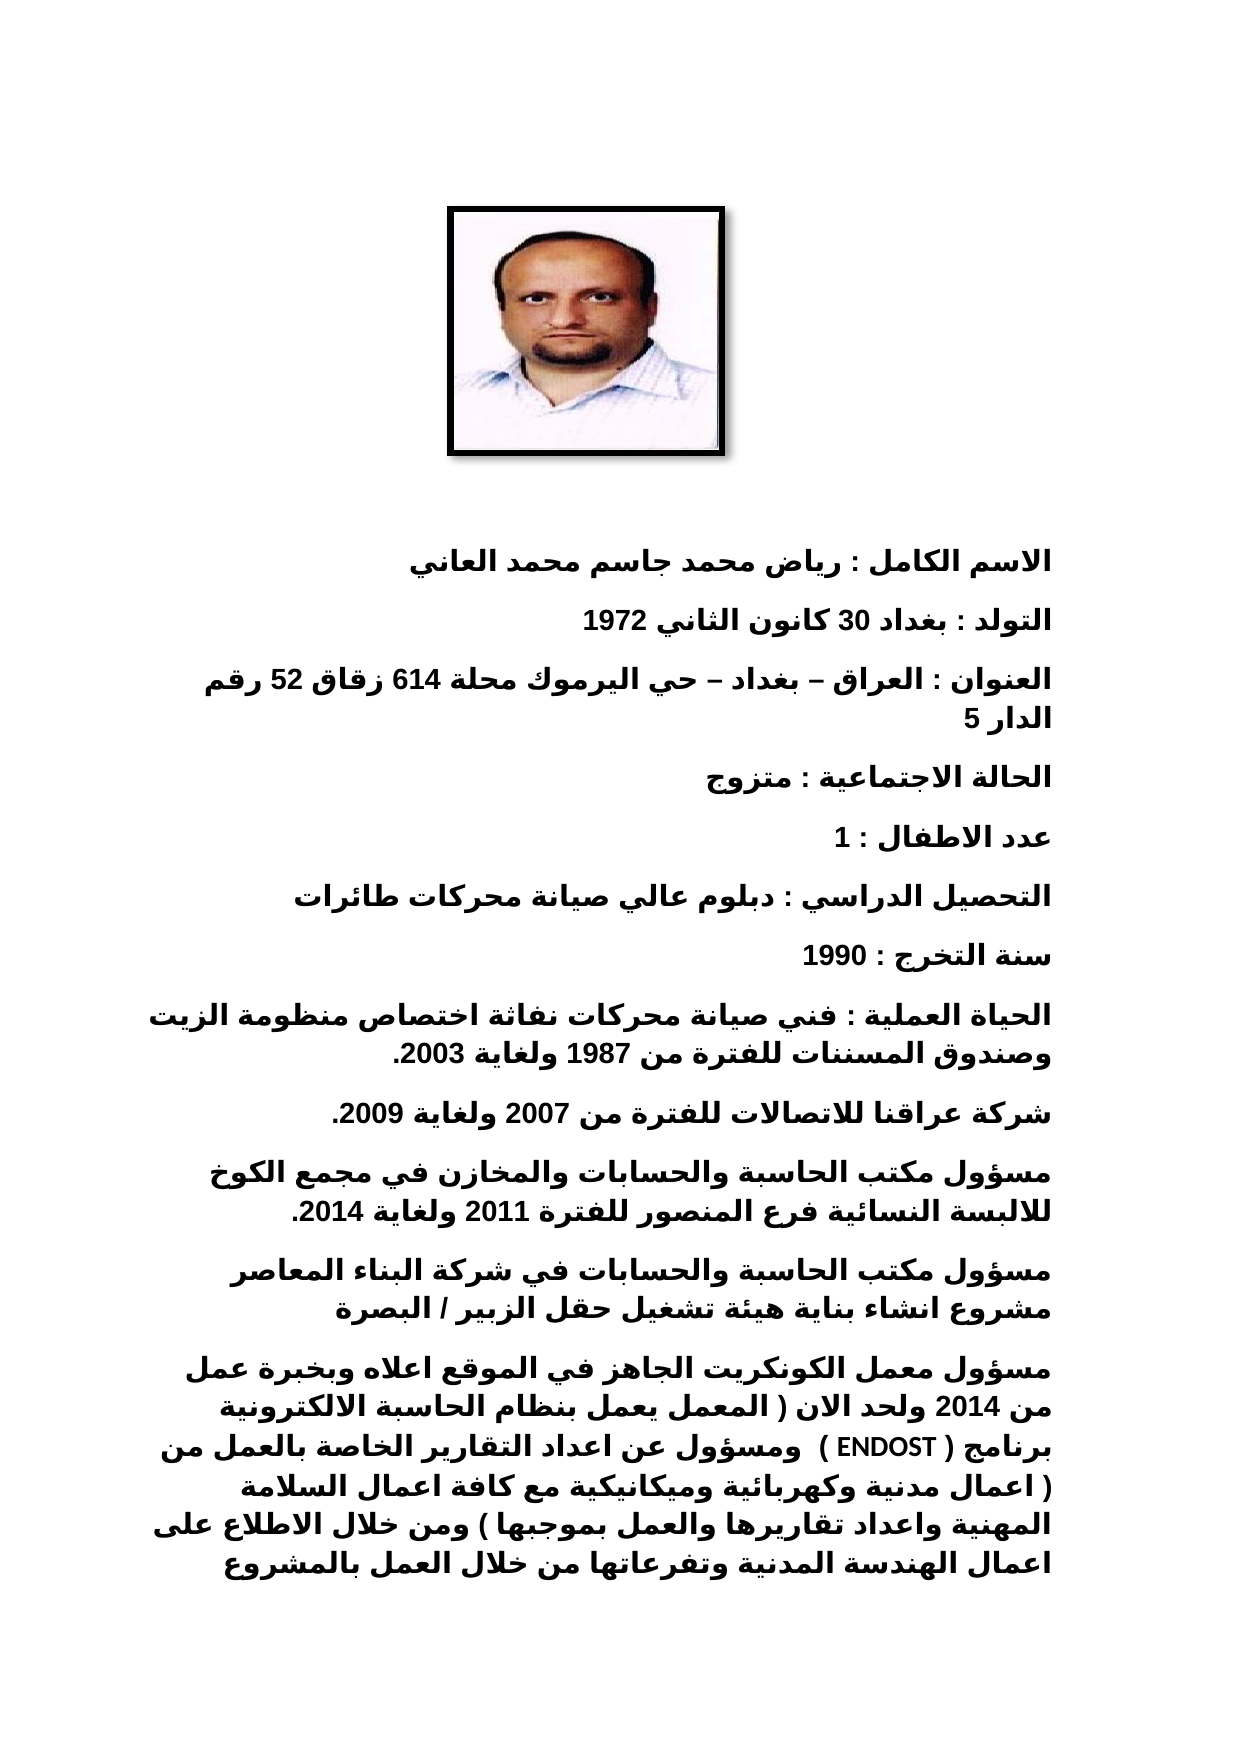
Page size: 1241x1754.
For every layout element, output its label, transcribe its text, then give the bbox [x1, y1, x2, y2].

text الحالة الاجتماعية : متزوج [133, 760, 1053, 794]
text عدد الاطفال : 1 [133, 820, 1053, 853]
text الحياة العملية : فني صيانة محركات نفاثة اختصاص منظومة الزيت وصندوق المسننات للفترة من 1987 ولغاية 2003. [133, 998, 1053, 1070]
text التولد : بغداد 30 كانون الثاني 1972 [133, 603, 1053, 637]
text العنوان : العراق – بغداد – حي اليرموك محلة 614 زقاق 52 رقم الدار 5 [133, 662, 1053, 734]
text الاسم الكامل : رياض محمد جاسم محمد العاني [133, 544, 1053, 577]
text سنة التخرج : 1990 [133, 938, 1053, 972]
text شركة عراقنا للاتصالات للفترة من 2007 ولغاية 2009. [133, 1096, 1053, 1129]
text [133, 1351, 1053, 1579]
text مسؤول مكتب الحاسبة والحسابات والمخازن في مجمع الكوخ للالبسة النسائية فرع المنصور للفترة 2011 ولغاية 2014. [133, 1155, 1053, 1227]
text مسؤول مكتب الحاسبة والحسابات في شركة البناء المعاصر مشروع انشاء بناية هيئة تشغيل حقل الزبير / البصرة [133, 1253, 1053, 1325]
text التحصيل الدراسي : دبلوم عالي صيانة محركات طائرات [133, 879, 1053, 913]
picture [454, 212, 719, 450]
